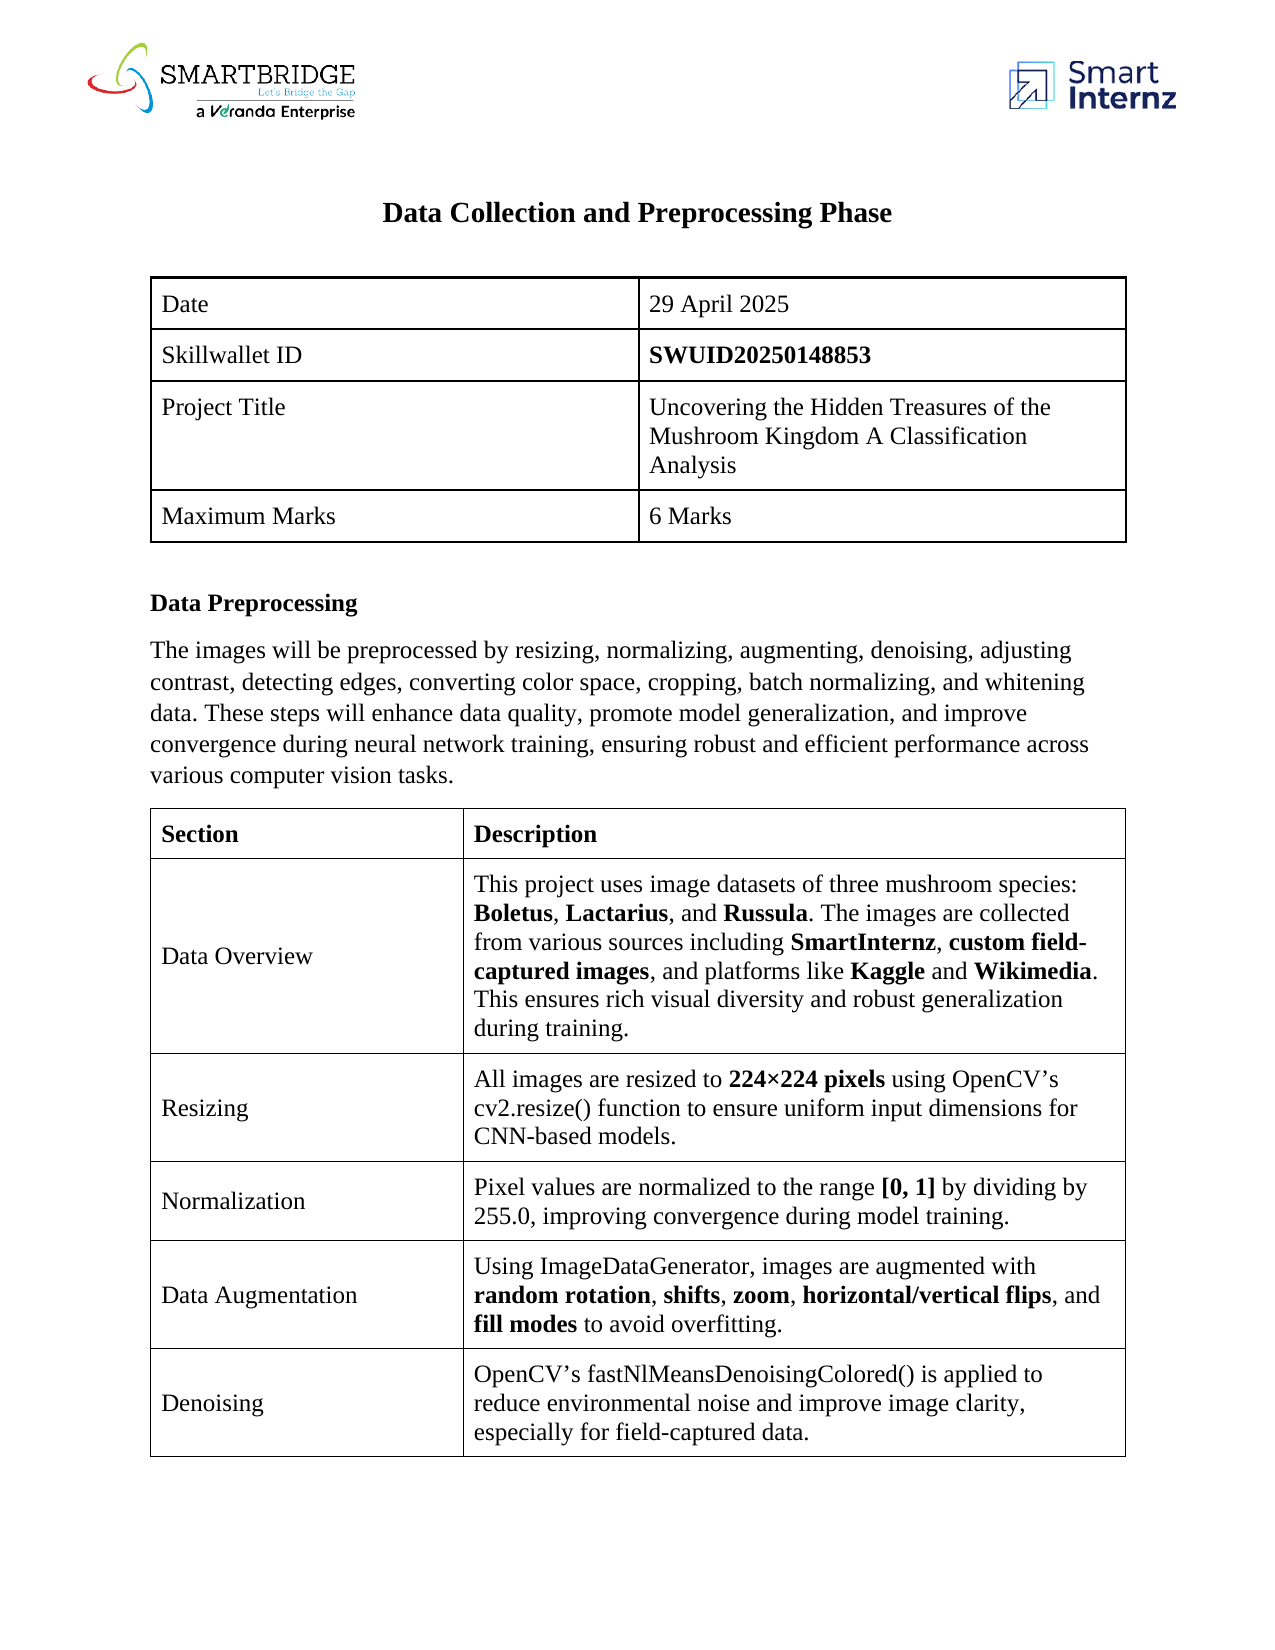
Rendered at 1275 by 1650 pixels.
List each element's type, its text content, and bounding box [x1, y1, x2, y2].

text Data Collection and Preprocessing Phase [150, 195, 1125, 229]
table_cell Uncovering the Hidden Treasures of the Mushroom Kingdom A Classification Analysis [640, 382, 1125, 489]
table_cell OpenCV’s fastNlMeansDenoisingColored() is applied to reduce environmental noise and improve image clarity, especially for field-captured data. [464, 1349, 1125, 1456]
table_cell Resizing [151, 1054, 463, 1161]
table_cell Project Title [152, 382, 638, 489]
table_header Description [464, 809, 1125, 858]
table_header 29 April 2025 [640, 279, 1125, 328]
picture [73, 20, 370, 142]
table_cell Skillwallet ID [152, 330, 638, 380]
text Data Preprocessing [150, 588, 1125, 617]
table_cell This project uses image datasets of three mushroom species: Boletus, Lactarius, and Russula. The images are collected from various sources including SmartInternz, custom field-captured images, and platforms like Kaggle and Wikimedia. This ensures rich visual diversity and robust generalization during training. [464, 859, 1125, 1052]
text The images will be preprocessed by resizing, normalizing, augmenting, denoising, adjusting contrast, detecting edges, converting color space, cropping, batch normalizing, and whitening data. These steps will enhance data quality, promote model generalization, and improve convergence during neural network training, ensuring robust and efficient performance across various computer vision tasks. [150, 636, 1125, 788]
table_cell 6 Marks [640, 491, 1125, 541]
table_cell Using ImageDataGenerator, images are augmented with random rotation, shifts, zoom, horizontal/vertical flips, and fill modes to avoid overfitting. [464, 1241, 1125, 1348]
table_header Date [152, 279, 638, 328]
table_header Section [151, 809, 463, 858]
table_cell Data Augmentation [151, 1241, 463, 1348]
table_cell All images are resized to 224×224 pixels using OpenCV’s cv2.resize() function to ensure uniform input dimensions for CNN-based models. [464, 1054, 1125, 1161]
table_cell Data Overview [151, 859, 463, 1052]
table_cell Denoising [151, 1349, 463, 1456]
table_cell Maximum Marks [152, 491, 638, 541]
picture [1004, 61, 1181, 109]
table_cell Pixel values are normalized to the range [0, 1] by dividing by 255.0, improving convergence during model training. [464, 1162, 1125, 1240]
table_cell SWUID20250148853 [640, 330, 1125, 380]
table_cell Normalization [151, 1162, 463, 1240]
